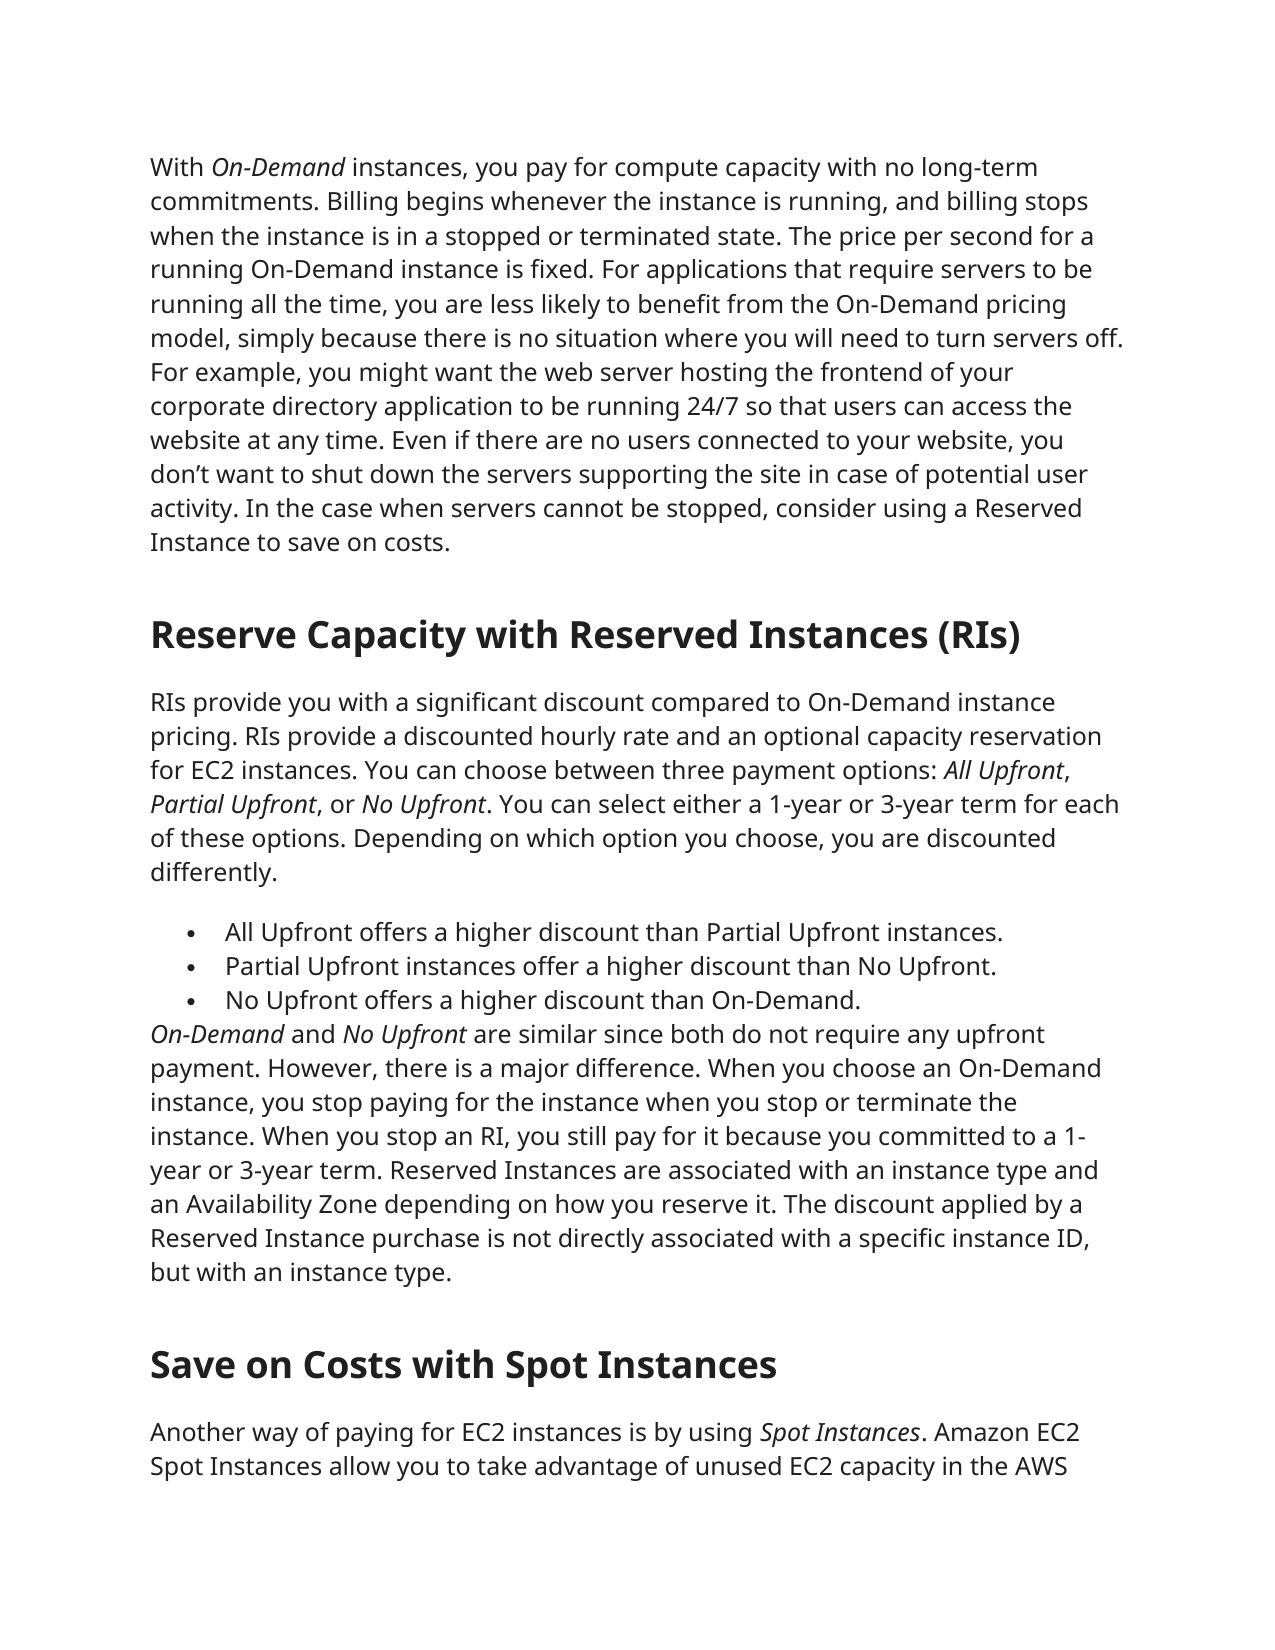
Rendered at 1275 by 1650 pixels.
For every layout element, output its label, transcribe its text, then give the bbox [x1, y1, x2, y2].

subtitle Reserve Capacity with Reserved Instances (RIs) [150, 609, 1125, 660]
text On-Demand and No Upfront are similar since both do not require any upfront payment. However, there is a major difference. When you choose an On-Demand instance, you stop paying for the instance when you stop or terminate the instance. When you stop an RI, you still pay for it because you committed to a 1-year or 3-year term. Reserved Instances are associated with an instance type and an Availability Zone depending on how you reserve it. The discount applied by a Reserved Instance purchase is not directly associated with a specific instance ID, but with an instance type. [150, 1016, 1125, 1289]
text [150, 1415, 1125, 1483]
list No Upfront offers a higher discount than On-Demand. [187, 982, 1125, 1016]
subtitle Save on Costs with Spot Instances [150, 1339, 1125, 1390]
list Partial Upfront instances offer a higher discount than No Upfront. [187, 948, 1125, 982]
list All Upfront offers a higher discount than Partial Upfront instances. [187, 914, 1125, 948]
text RIs provide you with a significant discount compared to On-Demand instance pricing. RIs provide a discounted hourly rate and an optional capacity reservation for EC2 instances. You can choose between three payment options: All Upfront, Partial Upfront, or No Upfront. You can select either a 1-year or 3-year term for each of these options. Depending on which option you choose, you are discounted differently. [150, 685, 1125, 889]
text With On-Demand instances, you pay for compute capacity with no long-term commitments. Billing begins whenever the instance is running, and billing stops when the instance is in a stopped or terminated state. The price per second for a running On-Demand instance is fixed. For applications that require servers to be running all the time, you are less likely to benefit from the On-Demand pricing model, simply because there is no situation where you will need to turn servers off. For example, you might want the web server hosting the frontend of your corporate directory application to be running 24/7 so that users can access the website at any time. Even if there are no users connected to your website, you don’t want to shut down the servers supporting the site in case of potential user activity. In the case when servers cannot be stopped, consider using a Reserved Instance to save on costs. [150, 150, 1125, 559]
